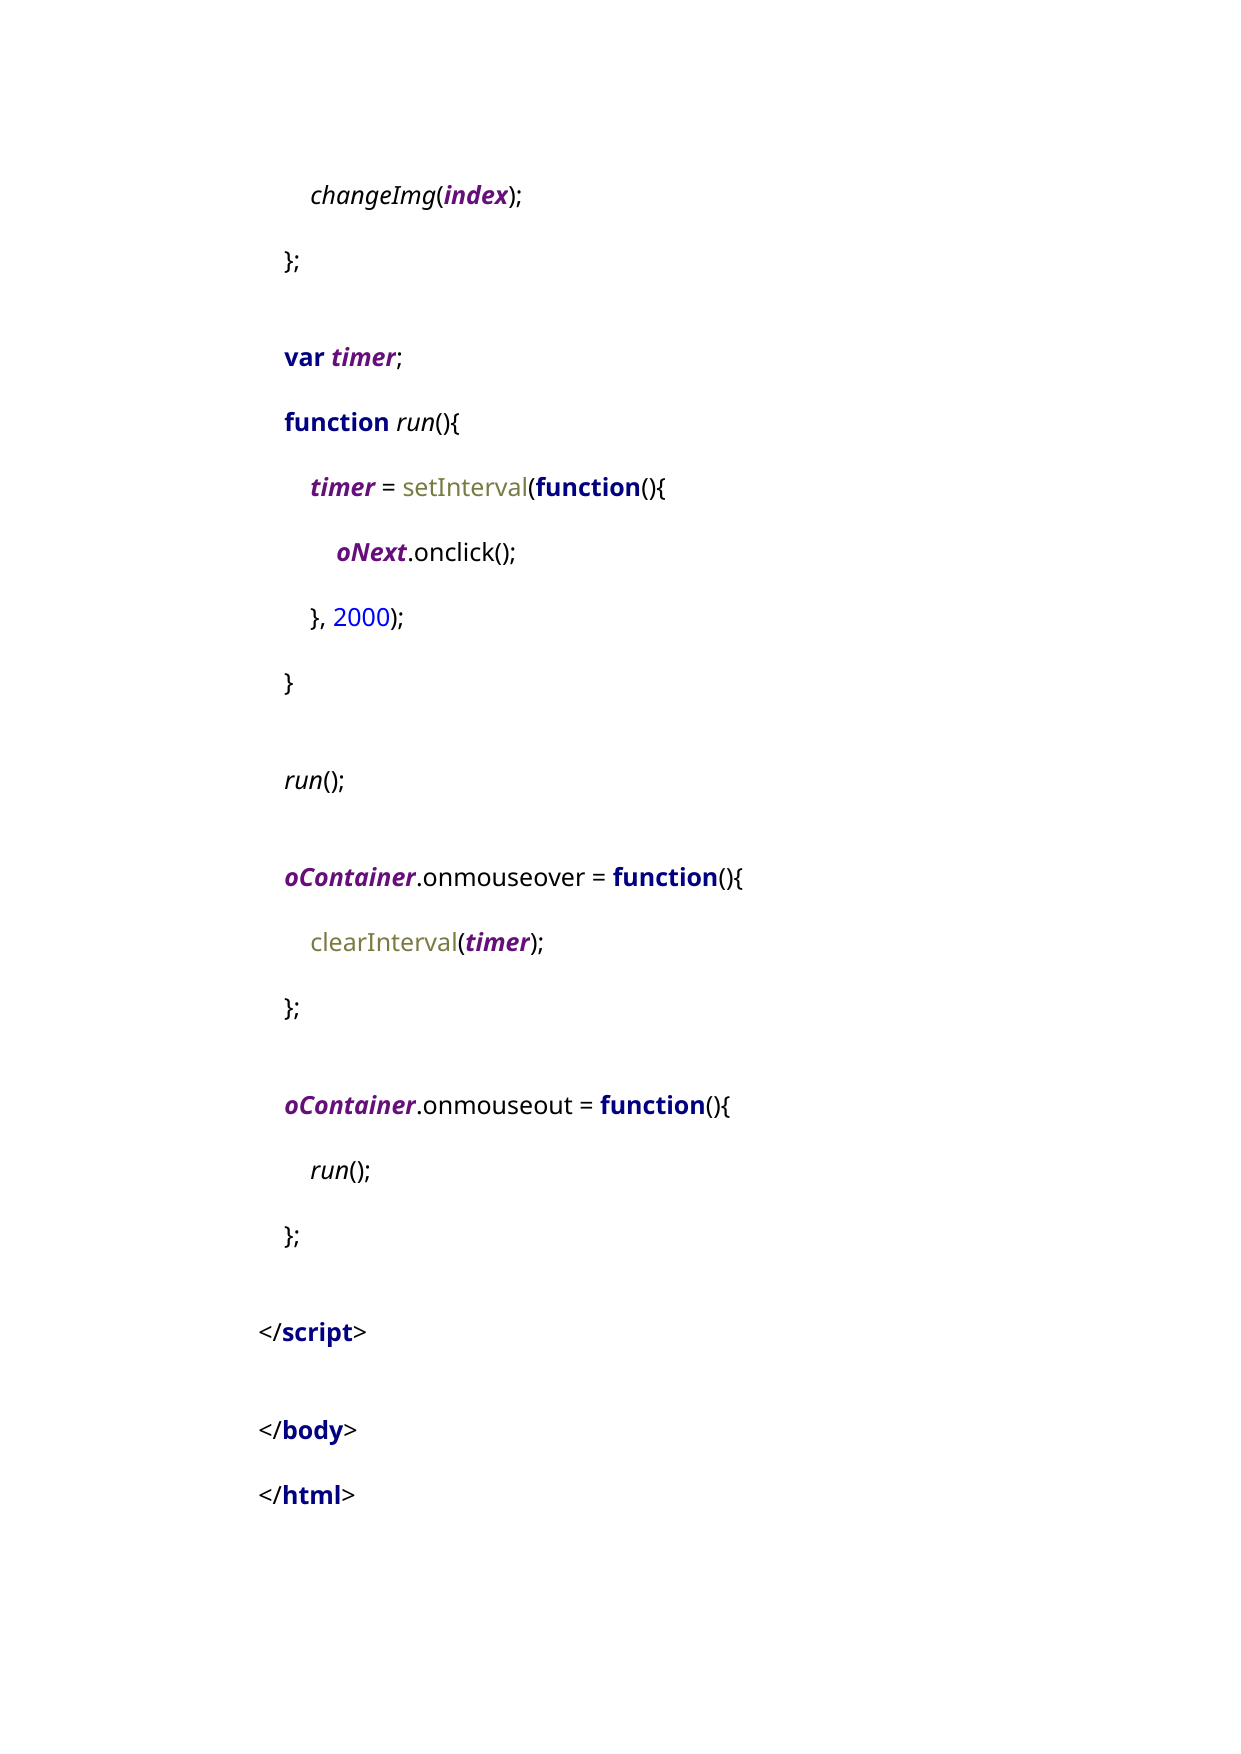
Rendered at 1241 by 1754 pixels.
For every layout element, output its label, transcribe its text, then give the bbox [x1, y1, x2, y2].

text }; [258, 227, 1053, 292]
text run(); [258, 747, 1053, 812]
text timer = setInterval(function(){ [258, 454, 1053, 519]
text var timer; [258, 324, 1053, 389]
text clearInterval(timer); [258, 909, 1053, 974]
text }; [258, 974, 1053, 1039]
text </html> [258, 1462, 1053, 1527]
text oContainer.onmouseout = function(){ [258, 1072, 1053, 1137]
text run(); [258, 1137, 1053, 1202]
text changeImg(index); [258, 162, 1053, 227]
text </script> [258, 1299, 1053, 1364]
text </body> [258, 1397, 1053, 1462]
text }; [258, 1202, 1053, 1267]
text oContainer.onmouseover = function(){ [258, 844, 1053, 909]
text }, 2000); [258, 584, 1053, 649]
text oNext.onclick(); [258, 519, 1053, 584]
text function run(){ [258, 389, 1053, 454]
text } [258, 649, 1053, 714]
